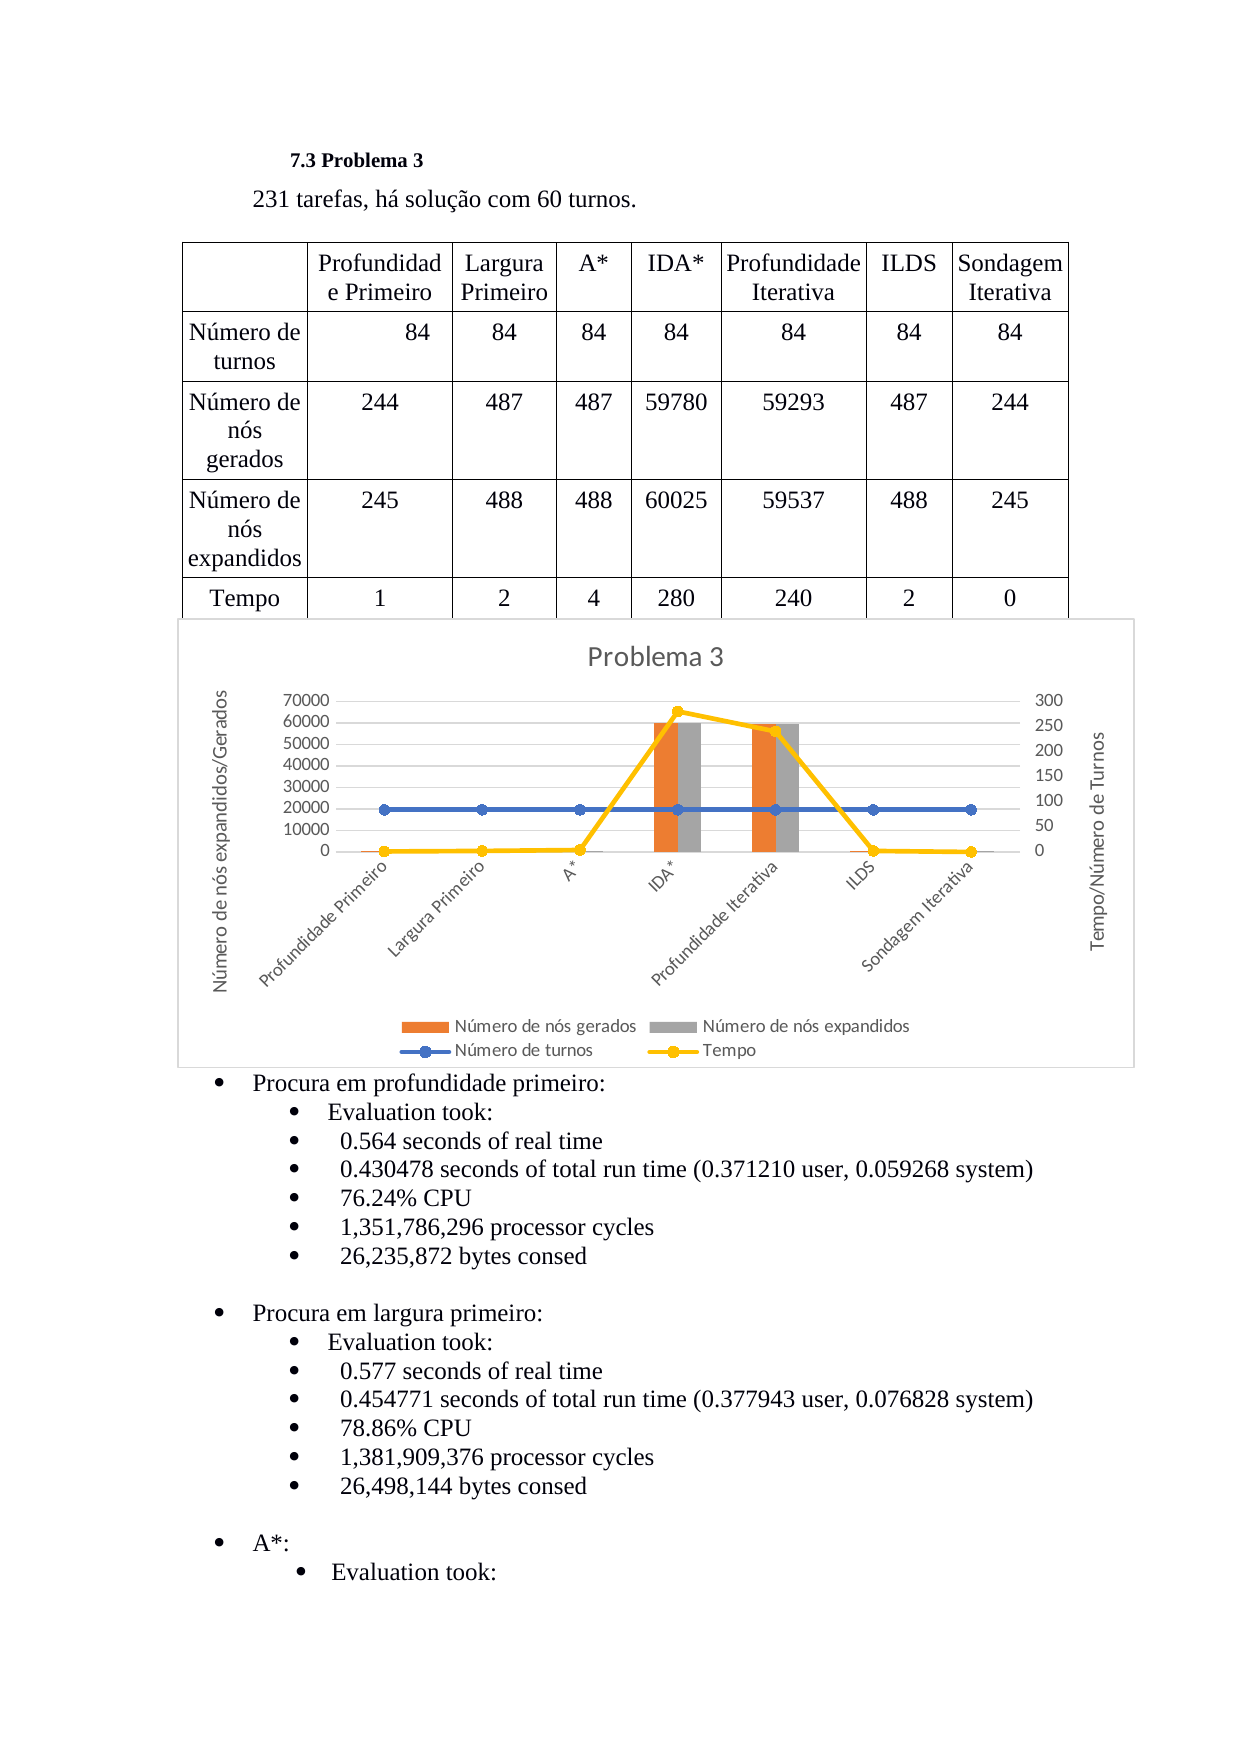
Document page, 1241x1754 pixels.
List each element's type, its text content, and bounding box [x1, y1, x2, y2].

table_cell Número de nós expandidos [183, 480, 307, 577]
table_header Profundidade Iterativa [722, 243, 866, 311]
list 26,235,872 bytes consed [290, 1241, 1063, 1269]
table_cell 487 [453, 382, 556, 479]
table_cell 488 [557, 480, 631, 577]
table_header [183, 243, 307, 311]
table_cell Tempo [183, 578, 307, 618]
table_cell 84 [453, 312, 556, 381]
table_cell 84 [722, 312, 866, 381]
table_cell 487 [557, 382, 631, 479]
table_cell 84 [557, 312, 631, 381]
table_cell 84 [953, 312, 1068, 381]
table_cell 0 [953, 578, 1068, 618]
table_cell 59780 [632, 382, 721, 479]
list 1,351,786,296 processor cycles [290, 1212, 1063, 1241]
list 1,381,909,376 processor cycles [290, 1442, 1063, 1471]
table_header A* [557, 243, 631, 311]
text 231 tarefas, há solução com 60 turnos. [252, 184, 1063, 213]
list Procura em largura primeiro: [215, 1298, 1063, 1327]
list 76.24% CPU [290, 1183, 1063, 1212]
table_cell 244 [308, 382, 452, 479]
table_cell 59537 [722, 480, 866, 577]
list Evaluation took: [290, 1097, 1063, 1126]
list 78.86% CPU [290, 1413, 1063, 1442]
table_header Profundidade Primeiro [308, 243, 452, 311]
table_cell 2 [453, 578, 556, 618]
table_cell 84 [632, 312, 721, 381]
table_cell 487 [867, 382, 952, 479]
table_cell 280 [632, 578, 721, 618]
table_cell 1 [308, 578, 452, 618]
table_cell Número de nós gerados [183, 382, 307, 479]
list 0.577 seconds of real time [290, 1356, 1063, 1384]
list 26,498,144 bytes consed [290, 1471, 1063, 1499]
table_cell 4 [557, 578, 631, 618]
subtitle 7.3 Problema 3 [290, 148, 1063, 172]
list 0.454771 seconds of total run time (0.377943 user, 0.076828 system) [290, 1384, 1063, 1413]
table_cell 60025 [632, 480, 721, 577]
list A*: [215, 1528, 1063, 1557]
table_cell 240 [722, 578, 866, 618]
table_header IDA* [632, 243, 721, 311]
list 0.564 seconds of real time [290, 1126, 1063, 1154]
list 0.430478 seconds of total run time (0.371210 user, 0.059268 system) [290, 1154, 1063, 1183]
list Evaluation took: [252, 1557, 1063, 1586]
table_cell 84 [867, 312, 952, 381]
table_cell 244 [953, 382, 1068, 479]
table_cell 245 [953, 480, 1068, 577]
table_header Largura Primeiro [453, 243, 556, 311]
table_cell 2 [867, 578, 952, 618]
list Evaluation took: [290, 1327, 1063, 1356]
table_header Sondagem Iterativa [953, 243, 1068, 311]
table_header ILDS [867, 243, 952, 311]
table_cell 84 [308, 312, 452, 381]
list Procura em profundidade primeiro: [215, 1068, 1063, 1097]
table_cell Número de turnos [183, 312, 307, 381]
table_cell 245 [308, 480, 452, 577]
table_cell 488 [867, 480, 952, 577]
table_cell 59293 [722, 382, 866, 479]
table_cell 488 [453, 480, 556, 577]
